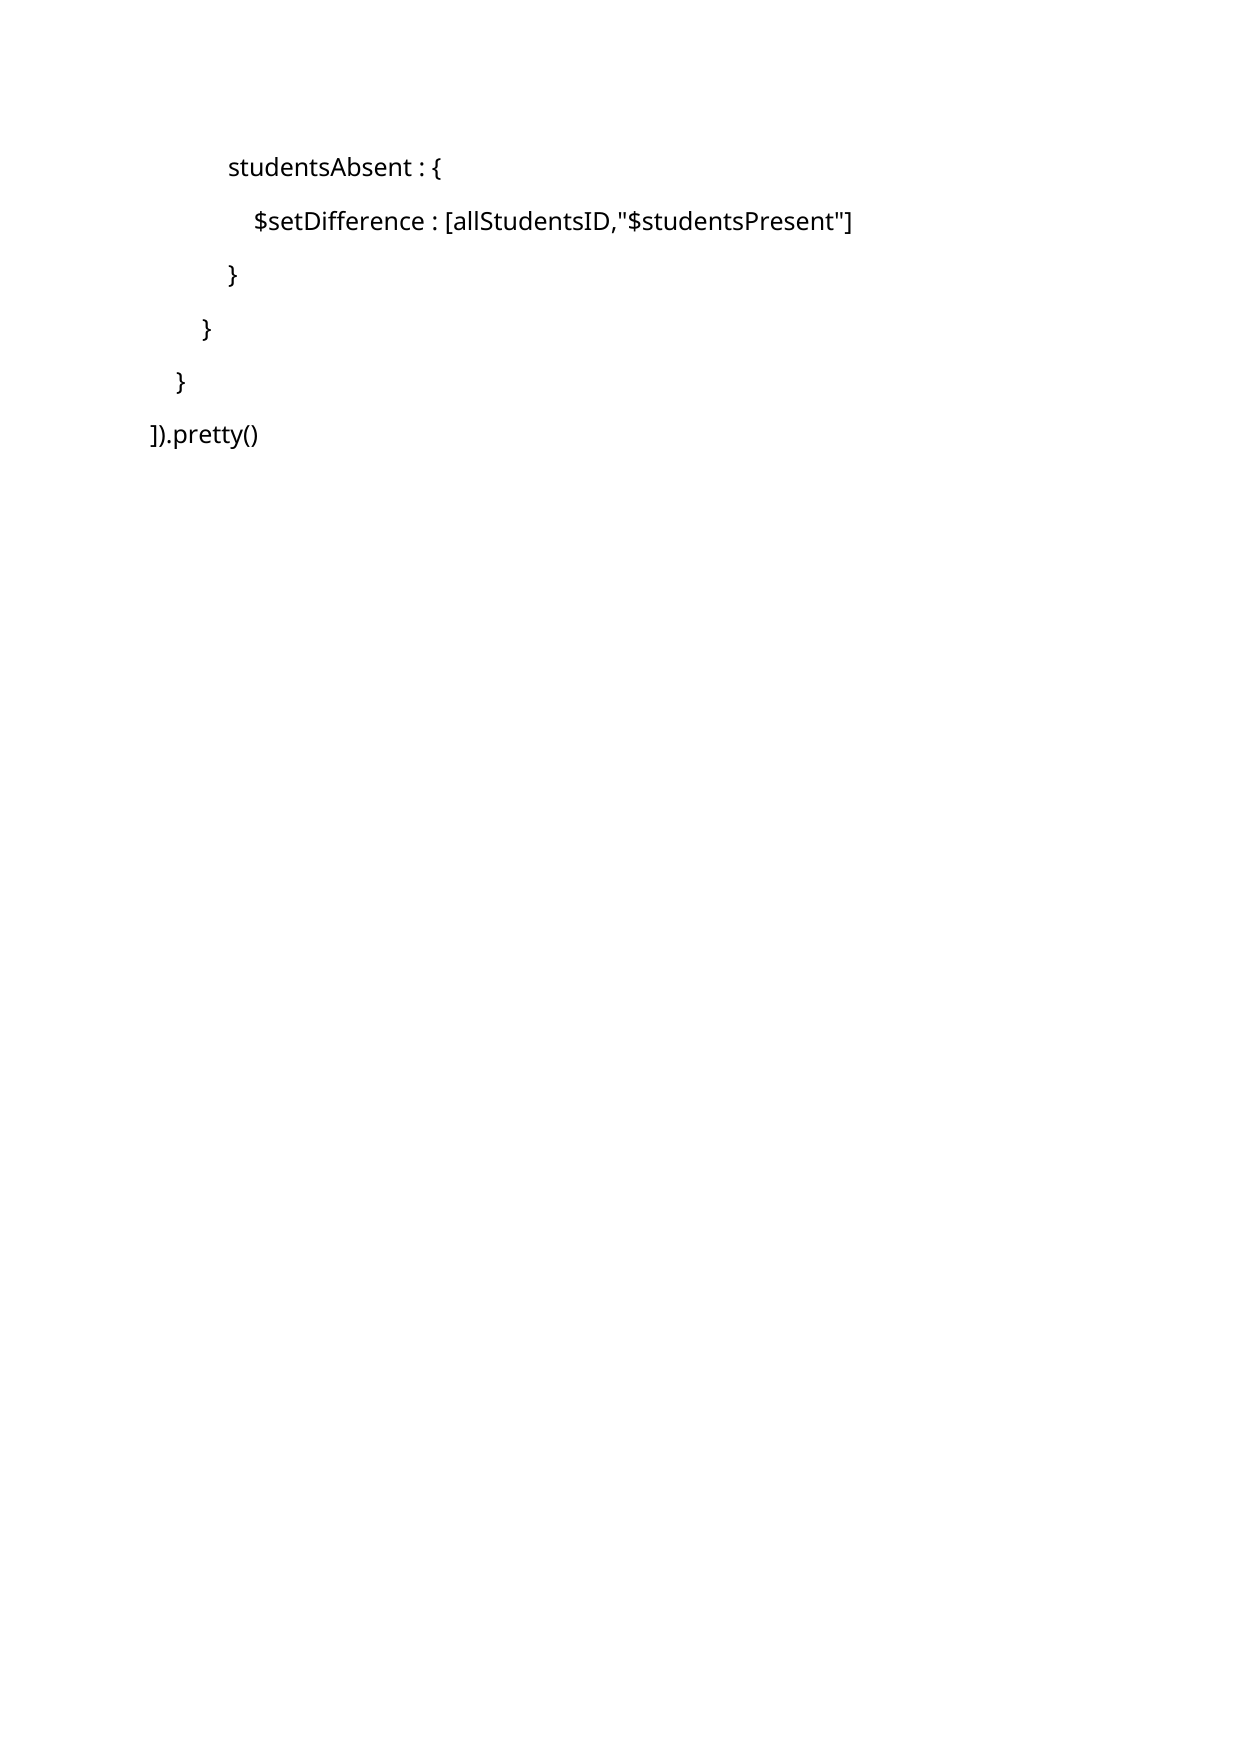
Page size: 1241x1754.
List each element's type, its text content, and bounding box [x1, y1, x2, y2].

text } [150, 364, 1090, 398]
text } [150, 310, 1090, 344]
text $setDifference : [allStudentsID,"$studentsPresent"] [150, 203, 1090, 237]
text ]).pretty() [150, 417, 1090, 451]
text studentsAbsent : { [150, 150, 1090, 184]
text } [150, 257, 1090, 291]
